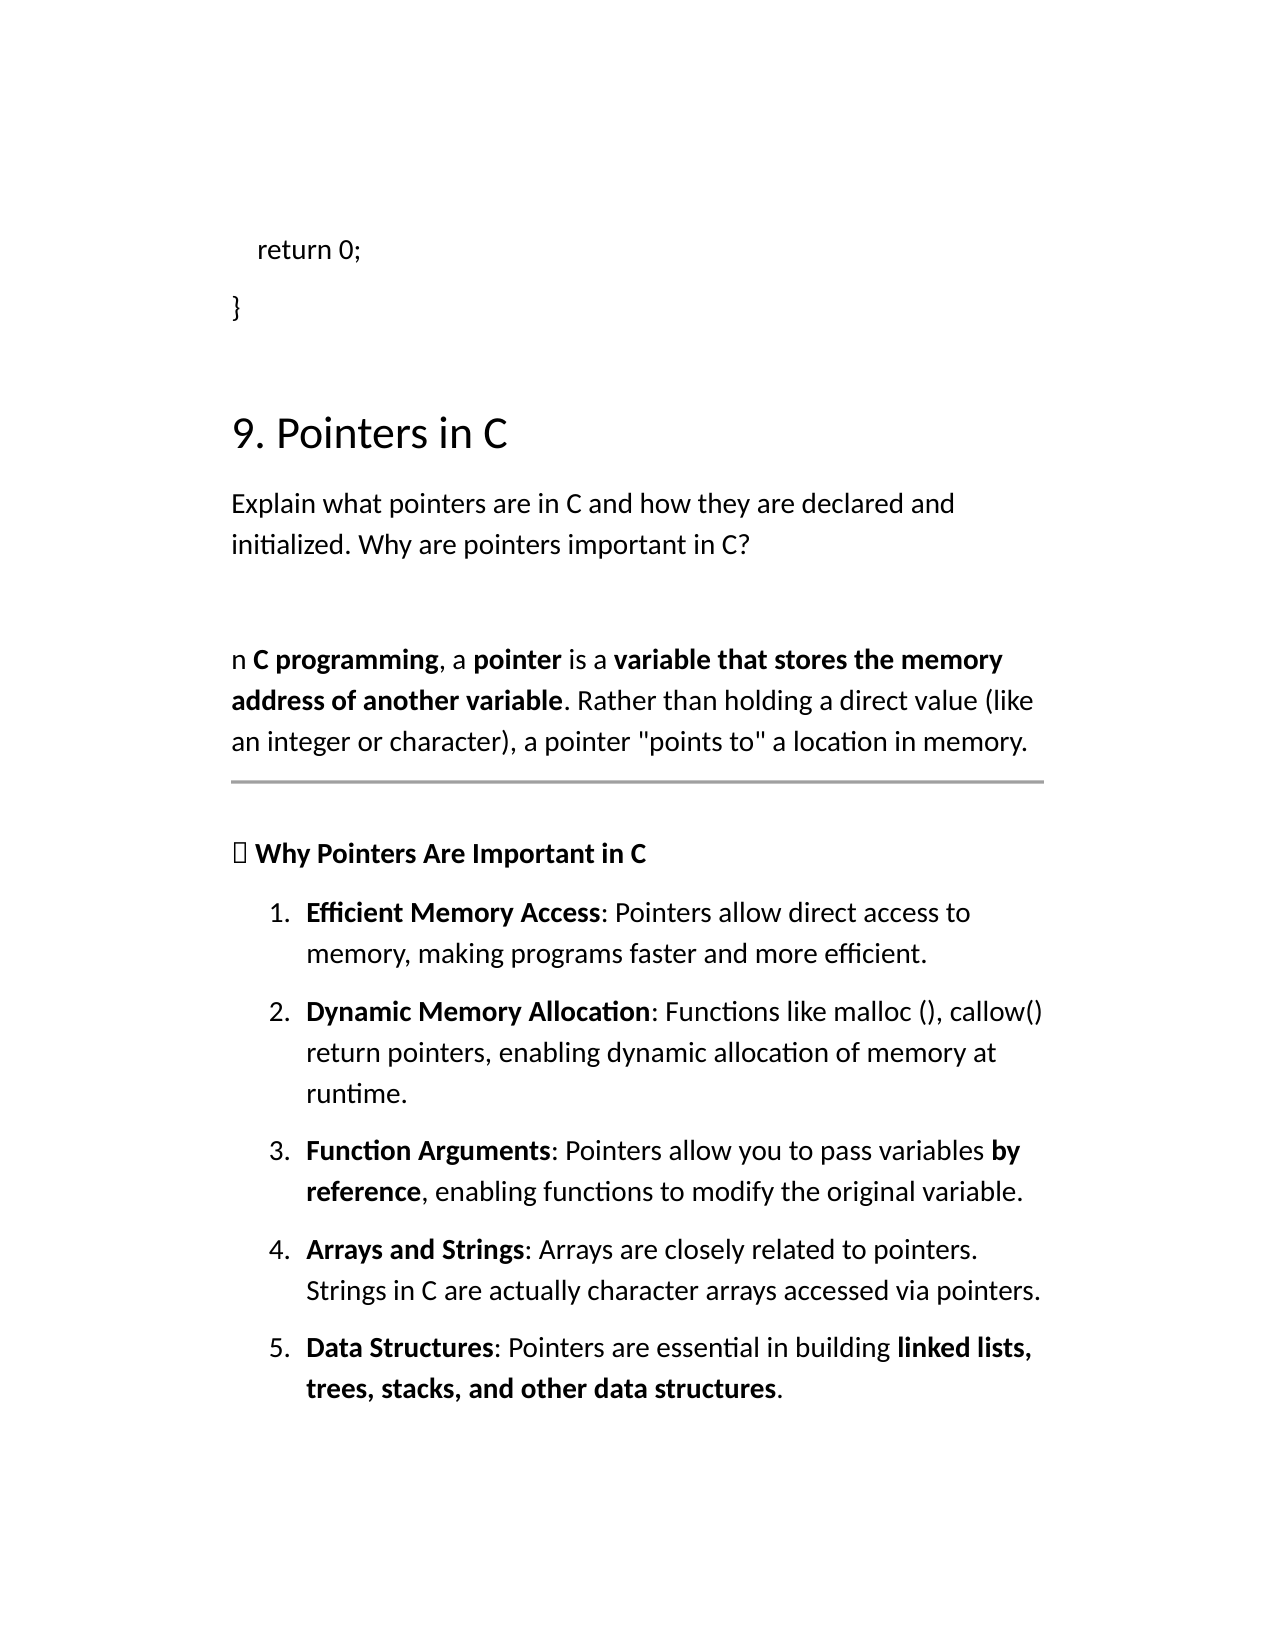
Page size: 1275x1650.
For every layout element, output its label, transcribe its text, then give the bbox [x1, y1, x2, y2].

text Explain what pointers are in C and how they are declared and initialized. Why are pointers important in C? [231, 485, 1044, 561]
list Data Structures: Pointers are essential in building linked lists, trees, stacks, and other data structures. [268, 1329, 1044, 1406]
text 9. Pointers in C [231, 404, 1044, 460]
list Dynamic Memory Allocation: Functions like malloc (), callow() return pointers, enabling dynamic allocation of memory at runtime. [268, 993, 1044, 1110]
list Efficient Memory Access: Pointers allow direct access to memory, making programs faster and more efficient. [268, 894, 1044, 971]
list Function Arguments: Pointers allow you to pass variables by reference, enabling functions to modify the original variable. [268, 1132, 1044, 1209]
text } [231, 289, 1044, 324]
list Arrays and Strings: Arrays are closely related to pointers. Strings in C are actually character arrays accessed via pointers. [268, 1231, 1044, 1307]
text n C programming, a pointer is a variable that stores the memory address of another variable. Rather than holding a direct value (like an integer or character), a pointer "points to" a location in memory. [231, 641, 1044, 758]
text 🔹 Why Pointers Are Important in C [231, 832, 1044, 872]
text return 0; [231, 231, 1044, 267]
